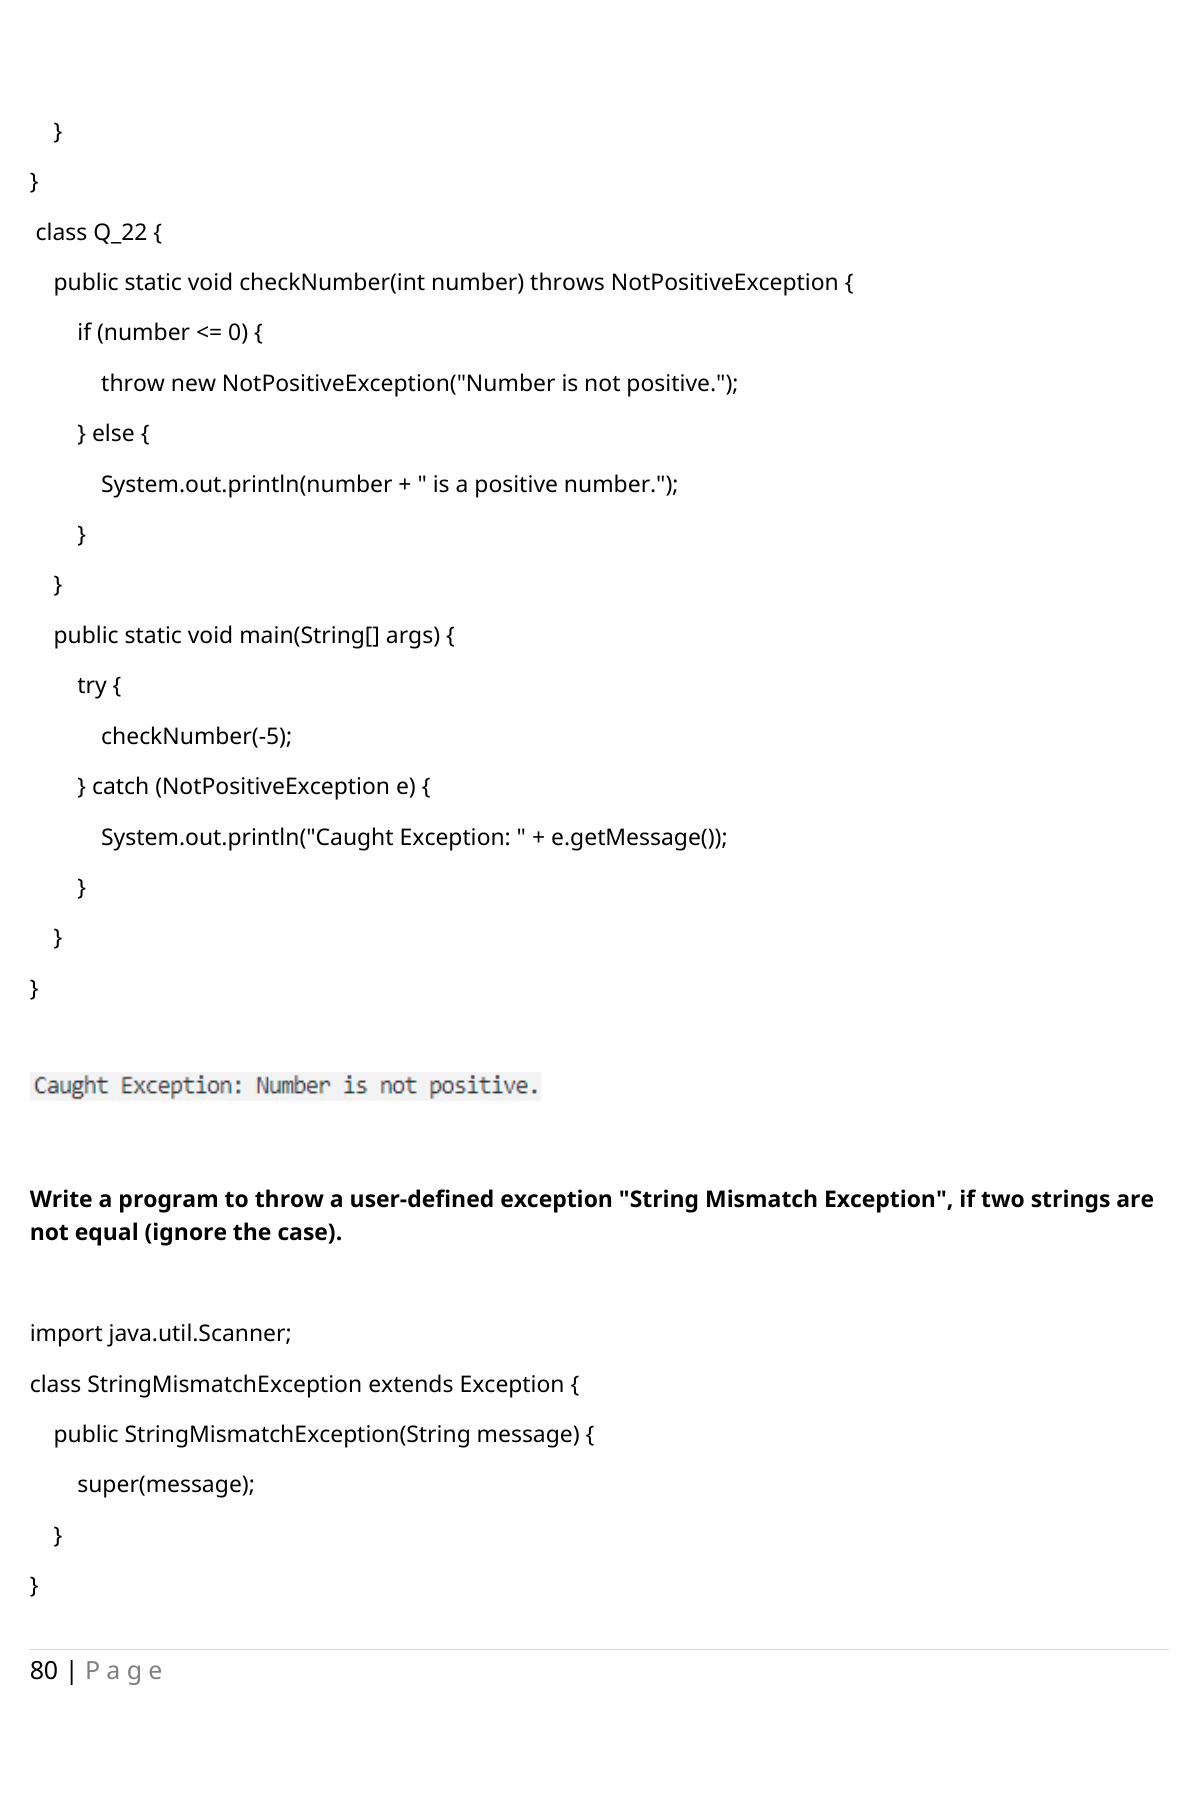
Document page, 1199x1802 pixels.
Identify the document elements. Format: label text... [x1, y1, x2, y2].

text } else { [29, 417, 1169, 448]
picture [29, 1072, 542, 1101]
text } [29, 1569, 1169, 1600]
text public StringMismatchException(String message) { [29, 1418, 1169, 1449]
text } [29, 115, 1169, 146]
text class StringMismatchException extends Exception { [29, 1367, 1169, 1399]
text } [29, 972, 1169, 1003]
text } [29, 165, 1169, 196]
text super(message); [29, 1468, 1169, 1499]
text Write a program to throw a user-defined exception "String Mismatch Exception", if two strings are not equal (ignore the case). [29, 1182, 1169, 1247]
text checkNumber(-5); [29, 720, 1169, 751]
text System.out.println("Caught Exception: " + e.getMessage()); [29, 821, 1169, 852]
text } [29, 1519, 1169, 1550]
text public static void main(String[] args) { [29, 619, 1169, 650]
text public static void checkNumber(int number) throws NotPositiveException { [29, 266, 1169, 297]
text if (number <= 0) { [29, 316, 1169, 348]
text } [29, 871, 1169, 902]
text throw new NotPositiveException("Number is not positive."); [29, 367, 1169, 398]
text } catch (NotPositiveException e) { [29, 770, 1169, 801]
text import java.util.Scanner; [29, 1317, 1169, 1348]
text try { [29, 669, 1169, 701]
text } [29, 921, 1169, 953]
text } [29, 518, 1169, 549]
text System.out.println(number + " is a positive number."); [29, 468, 1169, 499]
text class Q_22 { [29, 216, 1169, 247]
text } [29, 568, 1169, 600]
